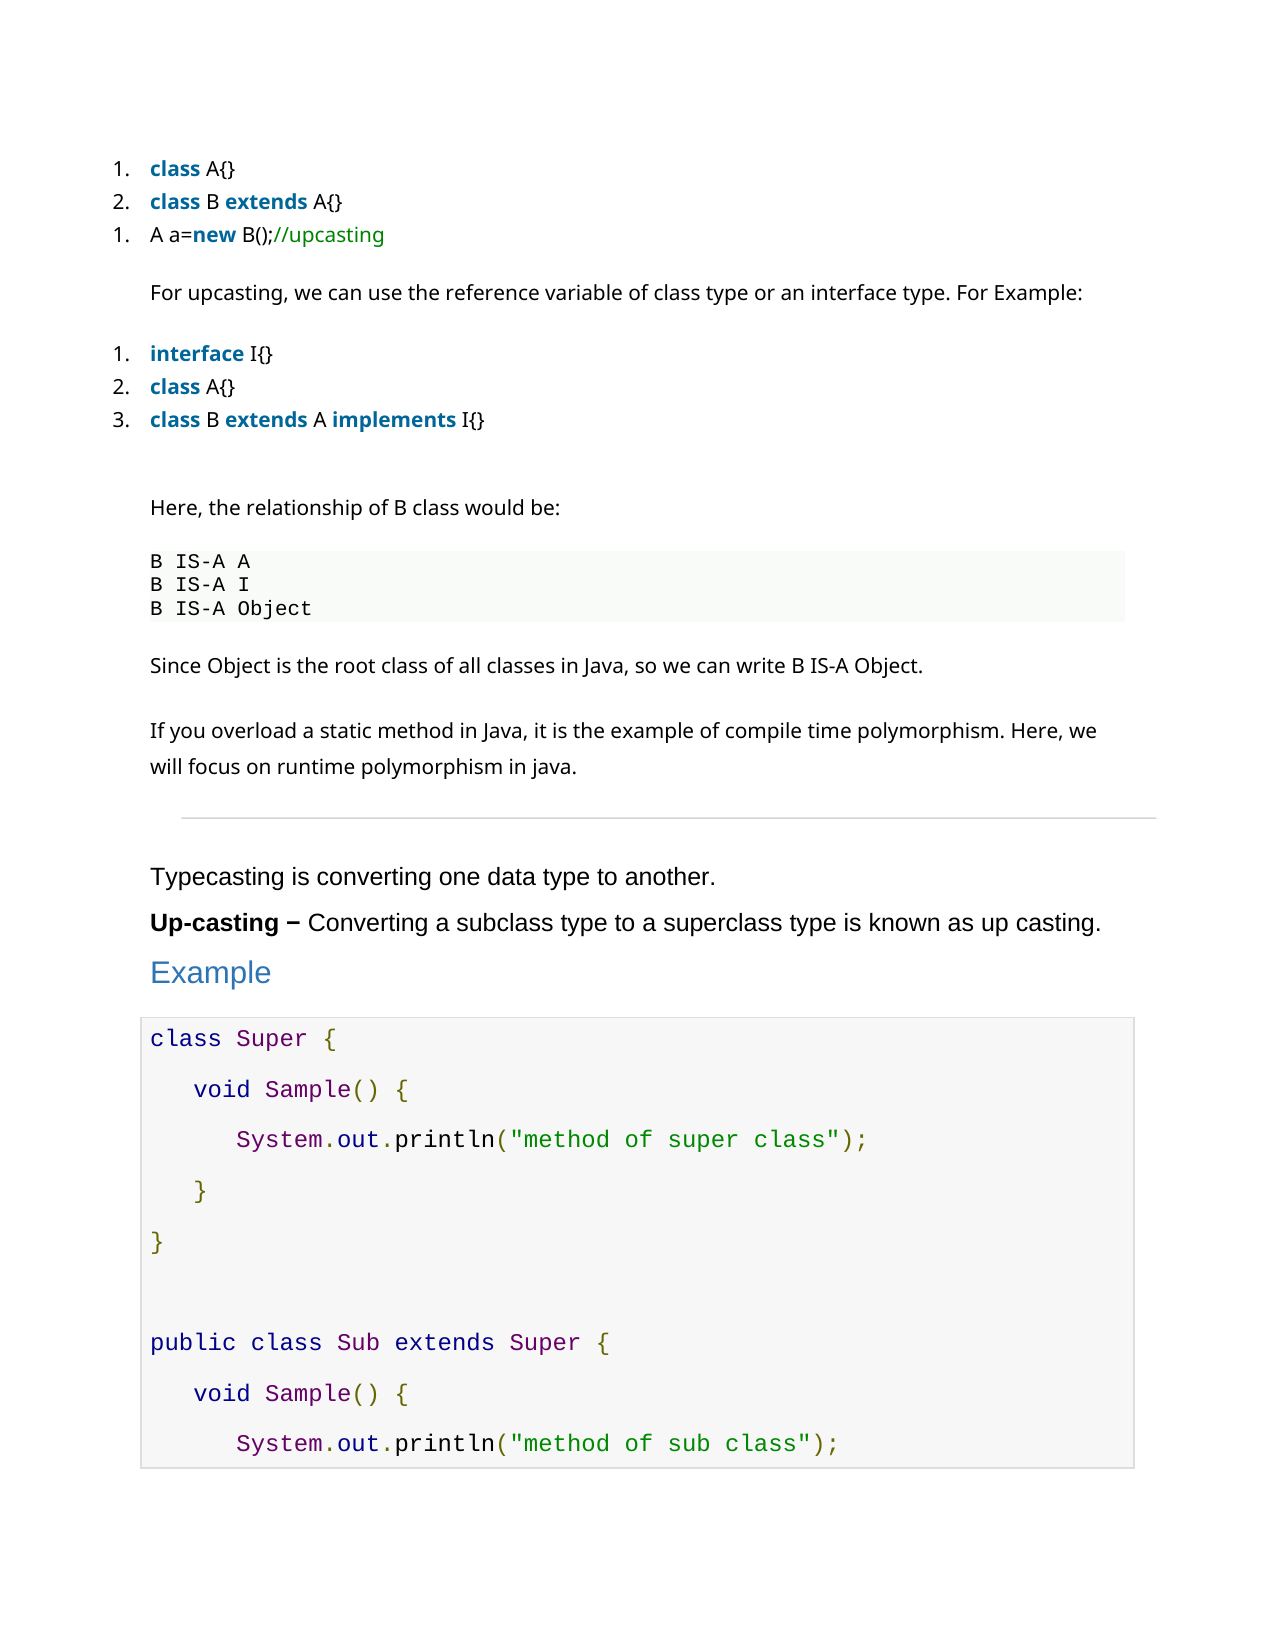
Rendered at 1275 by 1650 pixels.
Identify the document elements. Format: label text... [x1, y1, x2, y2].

list class B extends A{} [112, 183, 1125, 216]
text Here, the relationship of B class would be: [150, 493, 1125, 521]
text For upcasting, we can use the reference variable of class type or an interface type. For Example: [150, 278, 1125, 306]
subtitle Example [150, 954, 1125, 990]
text System.out.println("method of sub class"); [142, 1422, 1133, 1467]
text } [142, 1219, 1133, 1256]
text } [142, 1168, 1133, 1206]
list A a=new B();//upcasting [112, 216, 1125, 248]
list interface I{} [112, 335, 1125, 368]
text If you overload a static method in Java, it is the example of compile time polymorphism. Here, we will focus on runtime polymorphism in java. [150, 708, 1125, 780]
text Since Object is the root class of all classes in Java, so we can write B IS-A Object. [150, 651, 1125, 679]
text class Super { [142, 1018, 1133, 1054]
text Typecasting is converting one data type to another. [150, 862, 1125, 891]
text Up-casting − Converting a subclass type to a superclass type is known as up casting. [150, 908, 1125, 937]
list class A{} [112, 150, 1125, 183]
text B IS-A A [150, 551, 1125, 574]
text B IS-A Object [150, 598, 1125, 622]
list class B extends A implements I{} [112, 401, 1125, 434]
text B IS-A I [150, 574, 1125, 598]
text void Sample() { [142, 1371, 1133, 1408]
list class A{} [112, 368, 1125, 401]
text System.out.println("method of super class"); [142, 1118, 1133, 1155]
text public class Sub extends Super { [142, 1320, 1133, 1357]
text void Sample() { [142, 1067, 1133, 1104]
